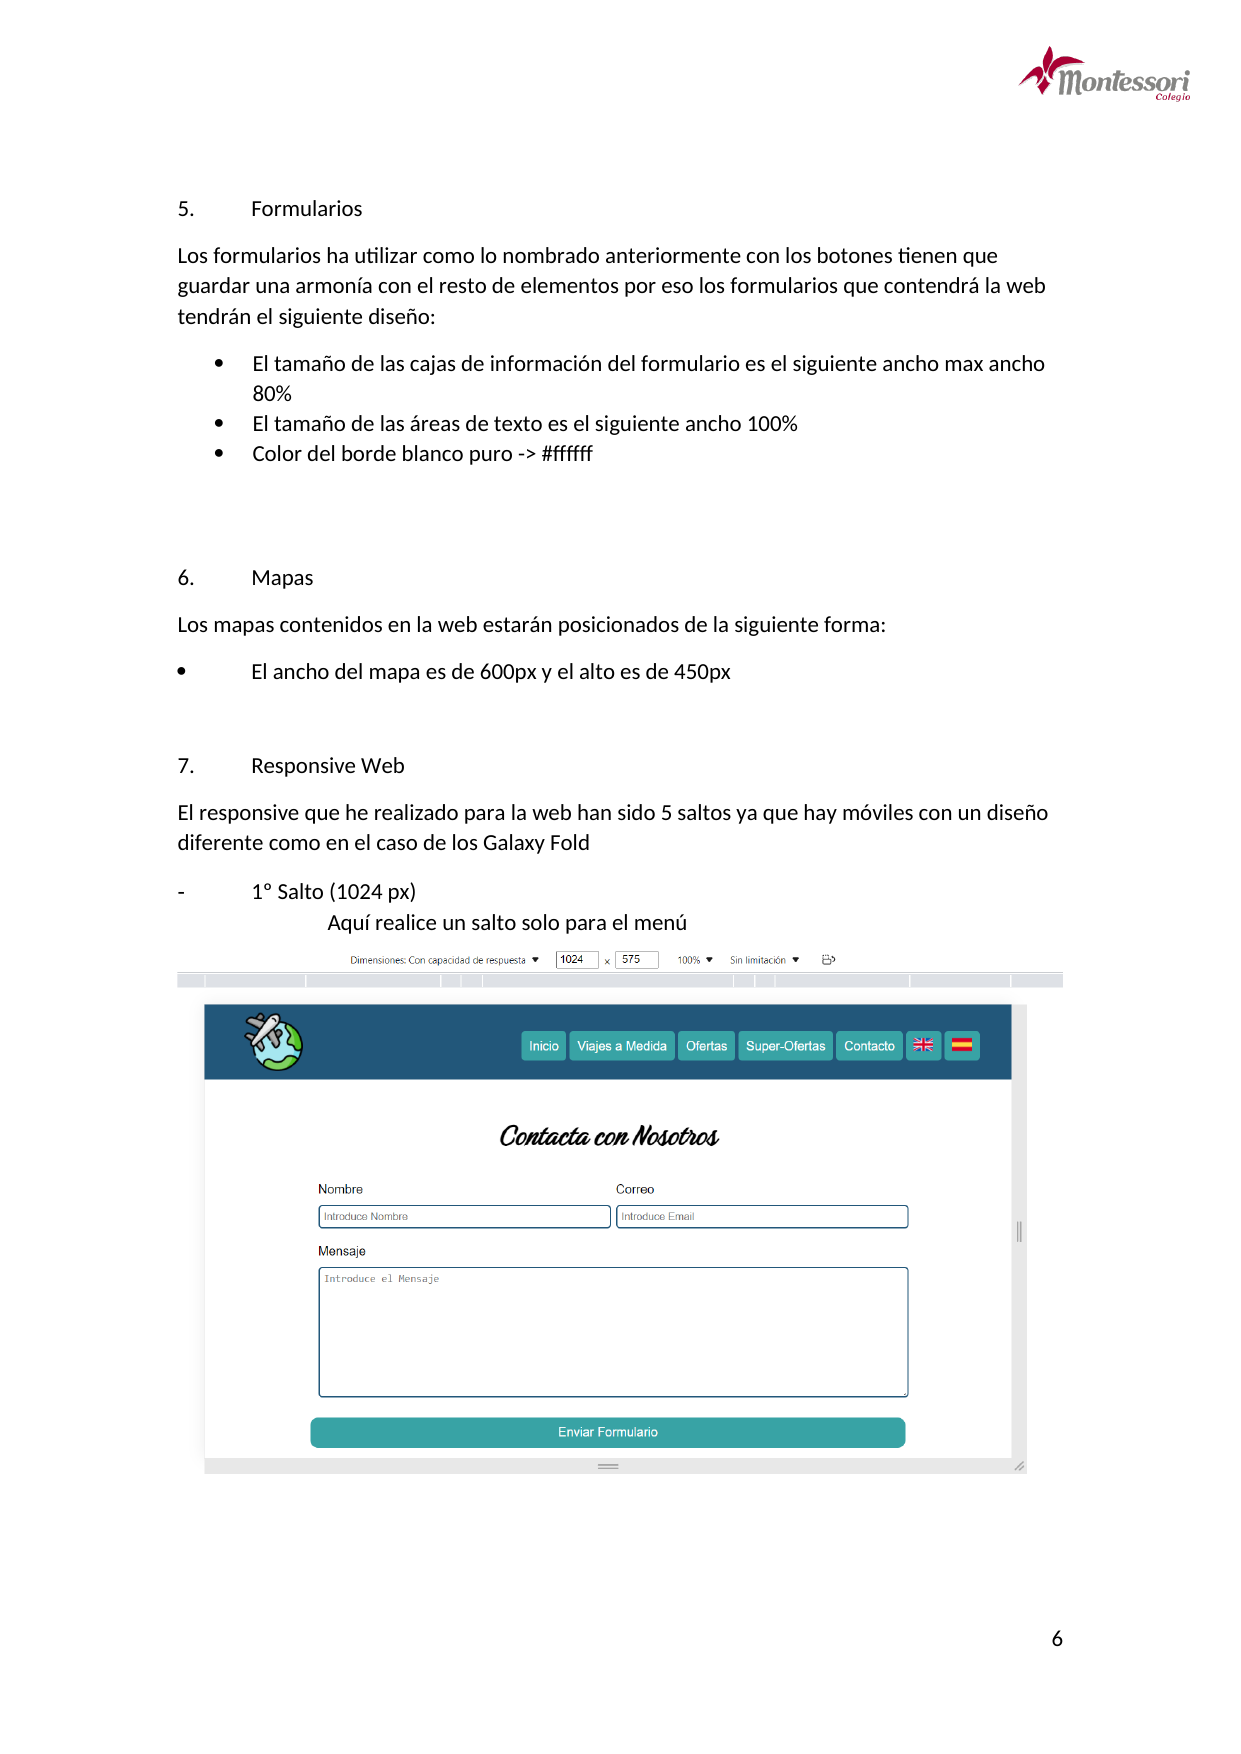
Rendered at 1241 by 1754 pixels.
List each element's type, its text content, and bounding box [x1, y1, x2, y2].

list Responsive Web [177, 751, 1063, 779]
list Aquí realice un salto solo para el menú [327, 908, 1063, 936]
list El ancho del mapa es de 600px y el alto es de 450px [177, 657, 1063, 685]
list El tamaño de las cajas de información del formulario es el siguiente ancho max ancho 80% [215, 349, 1063, 407]
list Formularios [177, 194, 1063, 222]
list 1º Salto (1024 px) [177, 875, 1063, 906]
list Color del borde blanco puro -> #ffffff [215, 439, 1063, 467]
list El tamaño de las áreas de texto es el siguiente ancho 100% [215, 409, 1063, 437]
text El responsive que he realizado para la web han sido 5 saltos ya que hay móviles con un diseño diferente como en el caso de los Galaxy Fold [177, 798, 1063, 856]
picture [1016, 45, 1191, 102]
text Los mapas contenidos en la web estarán posicionados de la siguiente forma: [177, 610, 1063, 638]
picture [177, 948, 1063, 1498]
text Los formularios ha utilizar como lo nombrado anteriormente con los botones tienen que guardar una armonía con el resto de elementos por eso los formularios que contendrá la web tendrán el siguiente diseño: [177, 241, 1063, 330]
list Mapas [177, 563, 1063, 591]
